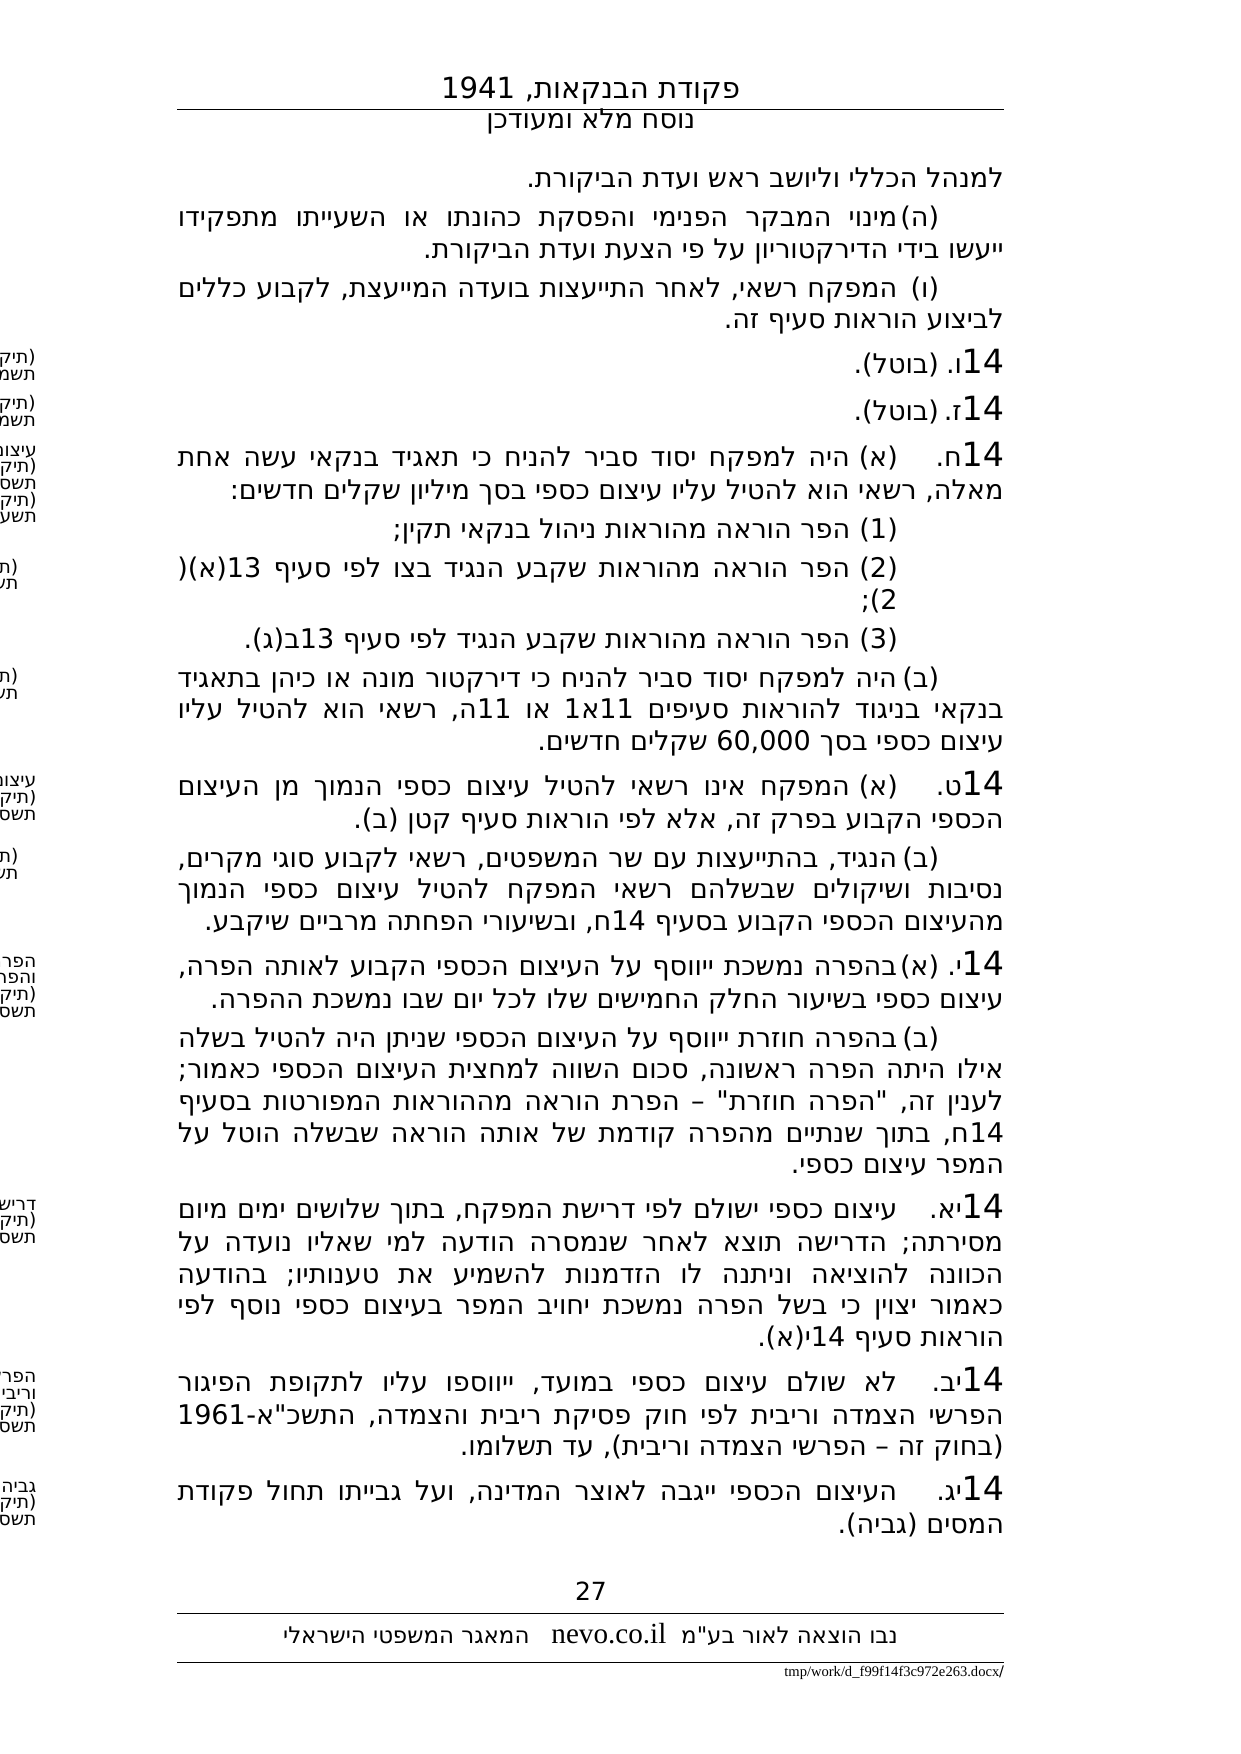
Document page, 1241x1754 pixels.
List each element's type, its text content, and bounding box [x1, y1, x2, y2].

text 14יא. עיצום כספי ישולם לפי דרישת המפקח, בתוך שלושים ימים מיום מסירתה; הדרישה תוצא לאחר שנמסרה הודעה למי שאליו נועדה על הכוונה להוציאה וניתנה לו הזדמנות להשמיע את טענותיו; בהודעה כאמור יצוין כי בשל הפרה נמשכת יחויב המפר בעיצום כספי נוסף לפי הוראות סעיף 14י(א). [177, 1188, 1004, 1353]
text 14ז. (בוטל). [177, 389, 1004, 428]
text (ב) היה למפקח יסוד סביר להניח כי דירקטור מונה או כיהן בתאגיד בנקאי בניגוד להוראות סעיפים 11א1 או 11ה, רשאי הוא להטיל עליו עיצום כספי בסך 60,000 שקלים חדשים. [177, 662, 1004, 757]
text 14ו. (בוטל). [177, 343, 1004, 382]
text 14י. (א) בהפרה נמשכת ייווסף על העיצום הכספי הקבוע לאותה הפרה, עיצום כספי בשיעור החלק החמישים שלו לכל יום שבו נמשכת ההפרה. [177, 944, 1004, 1015]
text (3) הפר הוראה מהוראות שקבע הנגיד לפי סעיף 13ב(ג). [177, 623, 898, 654]
text 14יב. לא שולם עיצום כספי במועד, ייווספו עליו לתקופת הפיגור הפרשי הצמדה וריבית לפי חוק פסיקת ריבית והצמדה, התשכ"א-1961 (בחוק זה – הפרשי הצמדה וריבית), עד תשלומו. [177, 1360, 1004, 1462]
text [177, 162, 1004, 194]
text (2) הפר הוראה מהוראות שקבע הנגיד בצו לפי סעיף 13(א)(2); [177, 552, 898, 616]
text (1) הפר הוראה מהוראות ניהול בנקאי תקין; [177, 513, 898, 545]
text 14ט. (א) המפקח אינו רשאי להטיל עיצום כספי הנמוך מן העיצום הכספי הקבוע בפרק זה, אלא לפי הוראות סעיף קטן (ב). [177, 764, 1004, 835]
text (ב) הנגיד, בהתייעצות עם שר המשפטים, רשאי לקבוע סוגי מקרים, נסיבות ושיקולים שבשלהם רשאי המפקח להטיל עיצום כספי הנמוך מהעיצום הכספי הקבוע בסעיף 14ח, ובשיעורי הפחתה מרביים שיקבע. [177, 842, 1004, 937]
text (ו) המפקח רשאי, לאחר התייעצות בועדה המייעצת, לקבוע כללים לביצוע הוראות סעיף זה. [177, 272, 1004, 335]
text (ב) בהפרה חוזרת ייווסף על העיצום הכספי שניתן היה להטיל בשלה אילו היתה הפרה ראשונה, סכום השווה למחצית העיצום הכספי כאמור; לענין זה, "הפרה חוזרת" – הפרת הוראה מההוראות המפורטות בסעיף 14ח, בתוך שנתיים מהפרה קודמת של אותה הוראה שבשלה הוטל על המפר עיצום כספי. [177, 1022, 1004, 1180]
text 14ח. (א) היה למפקח יסוד סביר להניח כי תאגיד בנקאי עשה אחת מאלה, רשאי הוא להטיל עליו עיצום כספי בסך מיליון שקלים חדשים: [177, 435, 1004, 506]
text 14יג. העיצום הכספי ייגבה לאוצר המדינה, ועל גבייתו תחול פקודת המסים (גביה). [177, 1470, 1004, 1540]
text (ה) מינוי המבקר הפנימי והפסקת כהונתו או השעייתו מתפקידו ייעשו בידי הדירקטוריון על פי הצעת ועדת הביקורת. [177, 201, 1004, 264]
